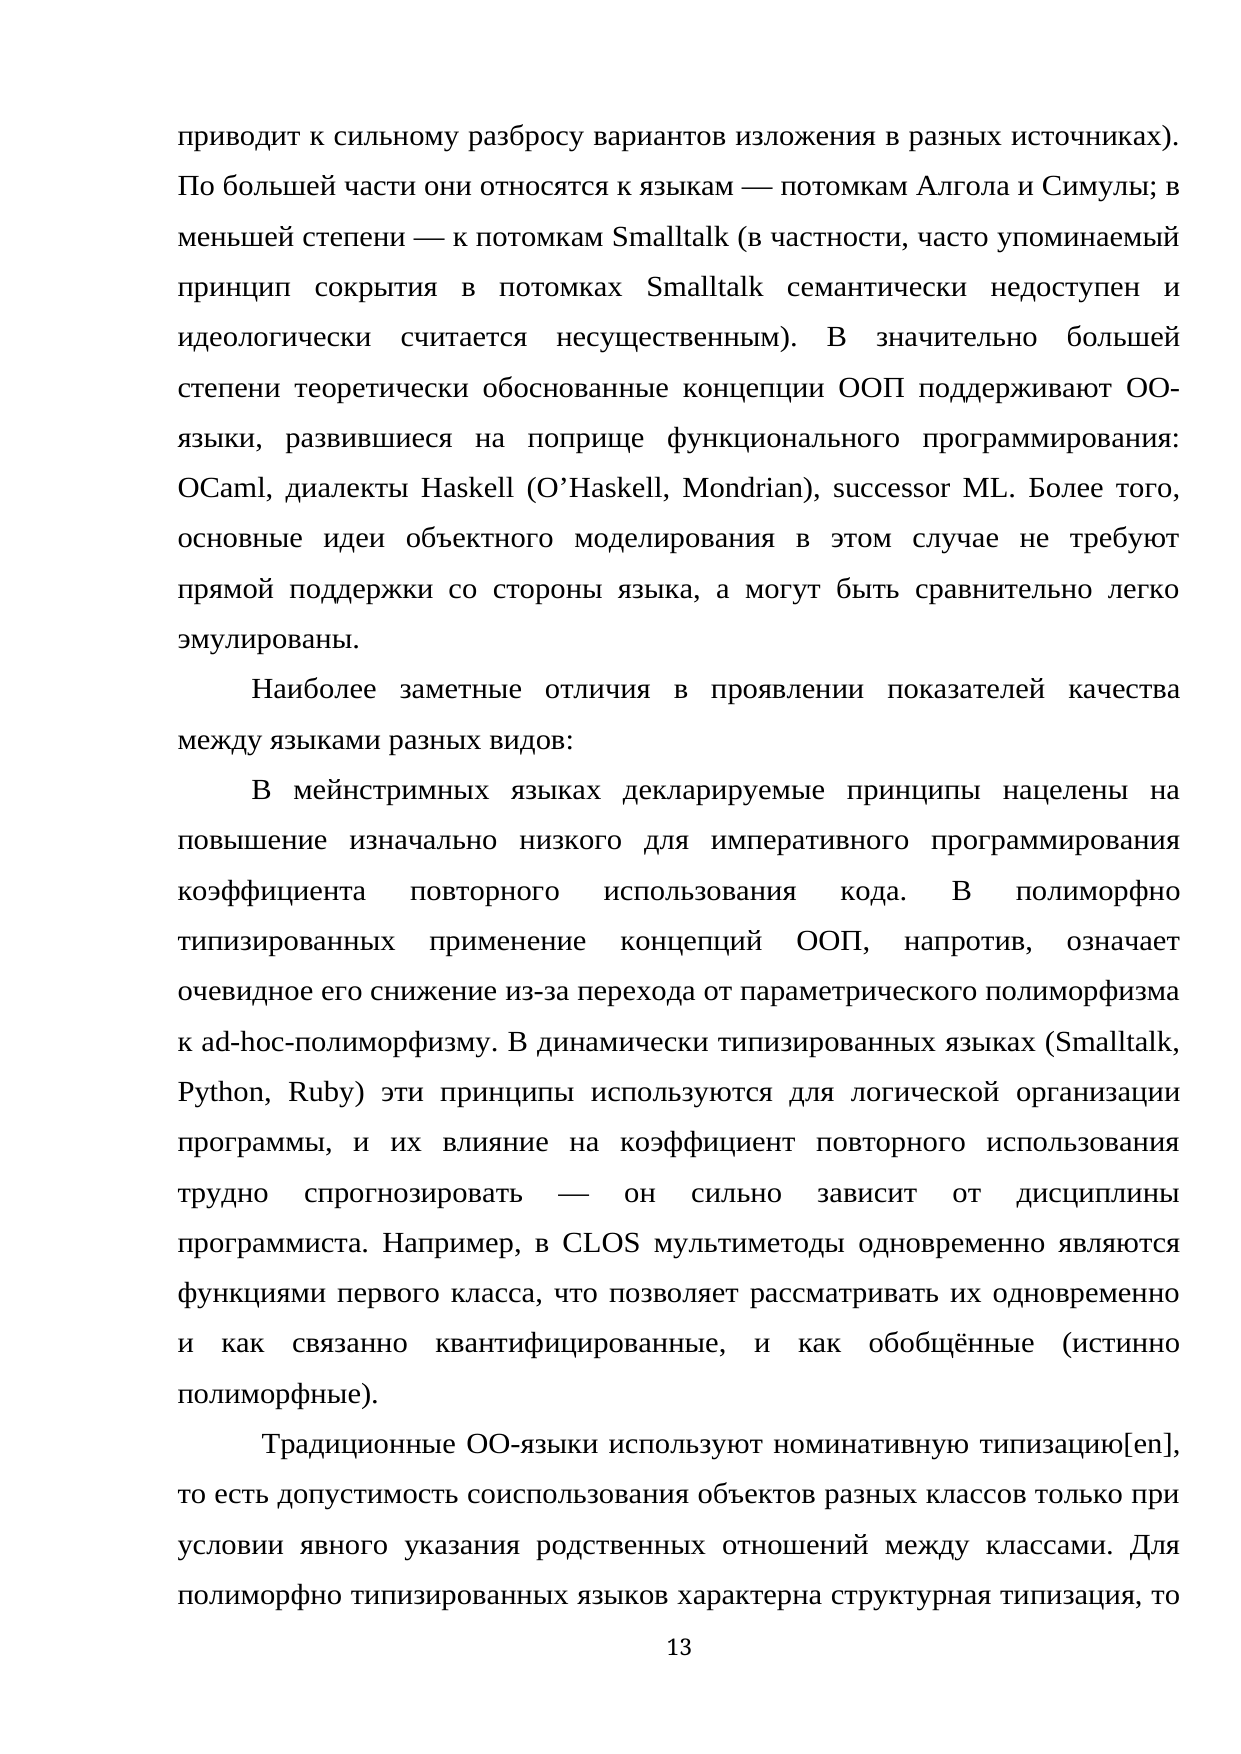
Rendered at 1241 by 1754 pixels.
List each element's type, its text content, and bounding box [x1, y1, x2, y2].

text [177, 1426, 1181, 1611]
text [177, 118, 1181, 655]
text В мейнстримных языках декларируемые принципы нацелены на повышение изначально низкого для императивного программирования коэффициента повторного использования кода. В полиморфно типизированных применение концепций ООП, напротив, означает очевидное его снижение из-за перехода от параметрического полиморфизма к ad-hoc-полиморфизму. В динамически типизированных языках (Smalltalk, Python, Ruby) эти принципы используются для логической организации программы, и их влияние на коэффициент повторного использования трудно спрогнозировать — он сильно зависит от дисциплины программиста. Например, в CLOS мультиметоды одновременно являются функциями первого класса, что позволяет рассматривать их одновременно и как связанно квантифицированные, и как обобщённые (истинно полиморфные). [177, 772, 1181, 1409]
text Наиболее заметные отличия в проявлении показателей качества между языками разных видов: [177, 672, 1181, 755]
